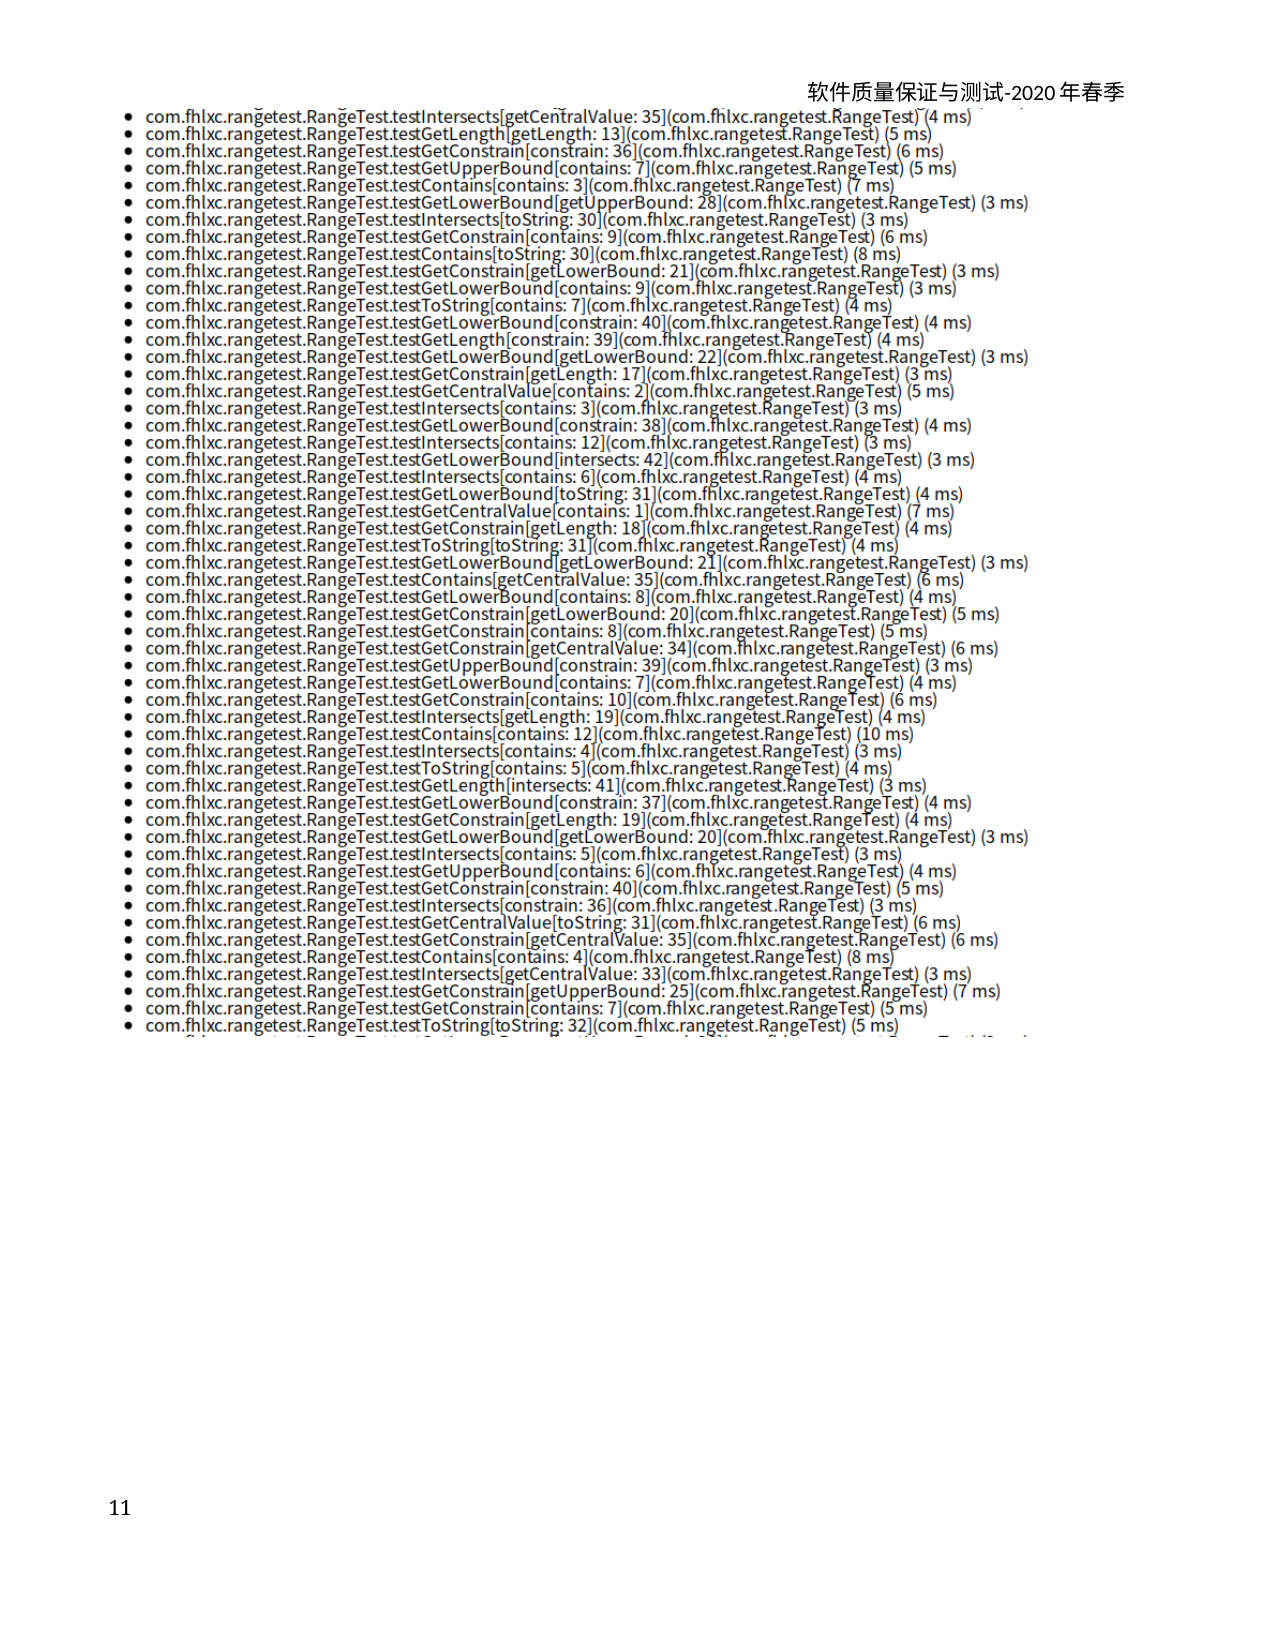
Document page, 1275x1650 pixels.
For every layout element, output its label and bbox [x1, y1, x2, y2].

picture [108, 108, 1124, 1037]
